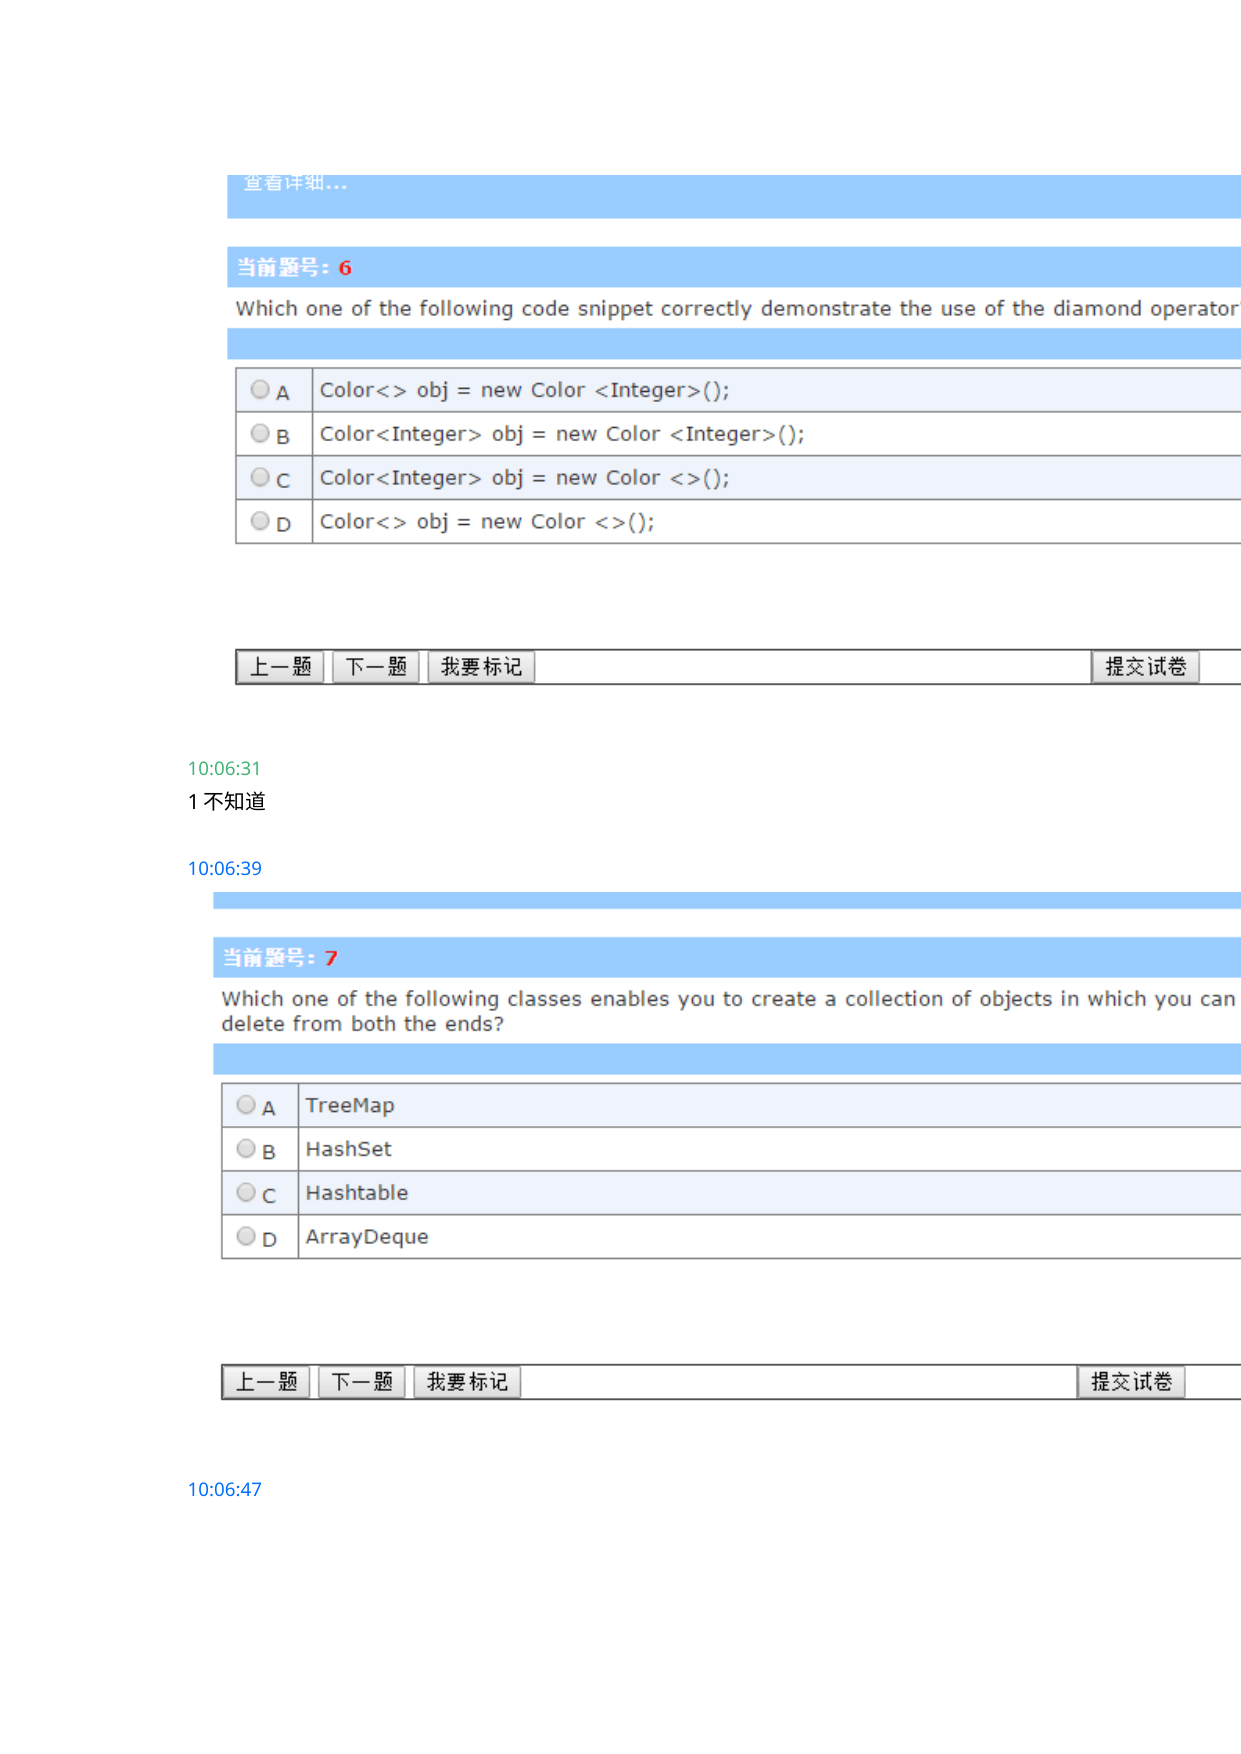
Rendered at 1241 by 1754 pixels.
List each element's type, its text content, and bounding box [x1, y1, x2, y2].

table_cell 10:06:39 [186, 818, 1051, 1439]
table_cell 10:06:47 [186, 1439, 1051, 1507]
picture [187, 892, 1241, 1430]
picture [187, 175, 1241, 704]
table_cell 10:06:24 [186, 162, 1051, 718]
table_cell 10:06:31 1不知道 [186, 718, 1051, 818]
